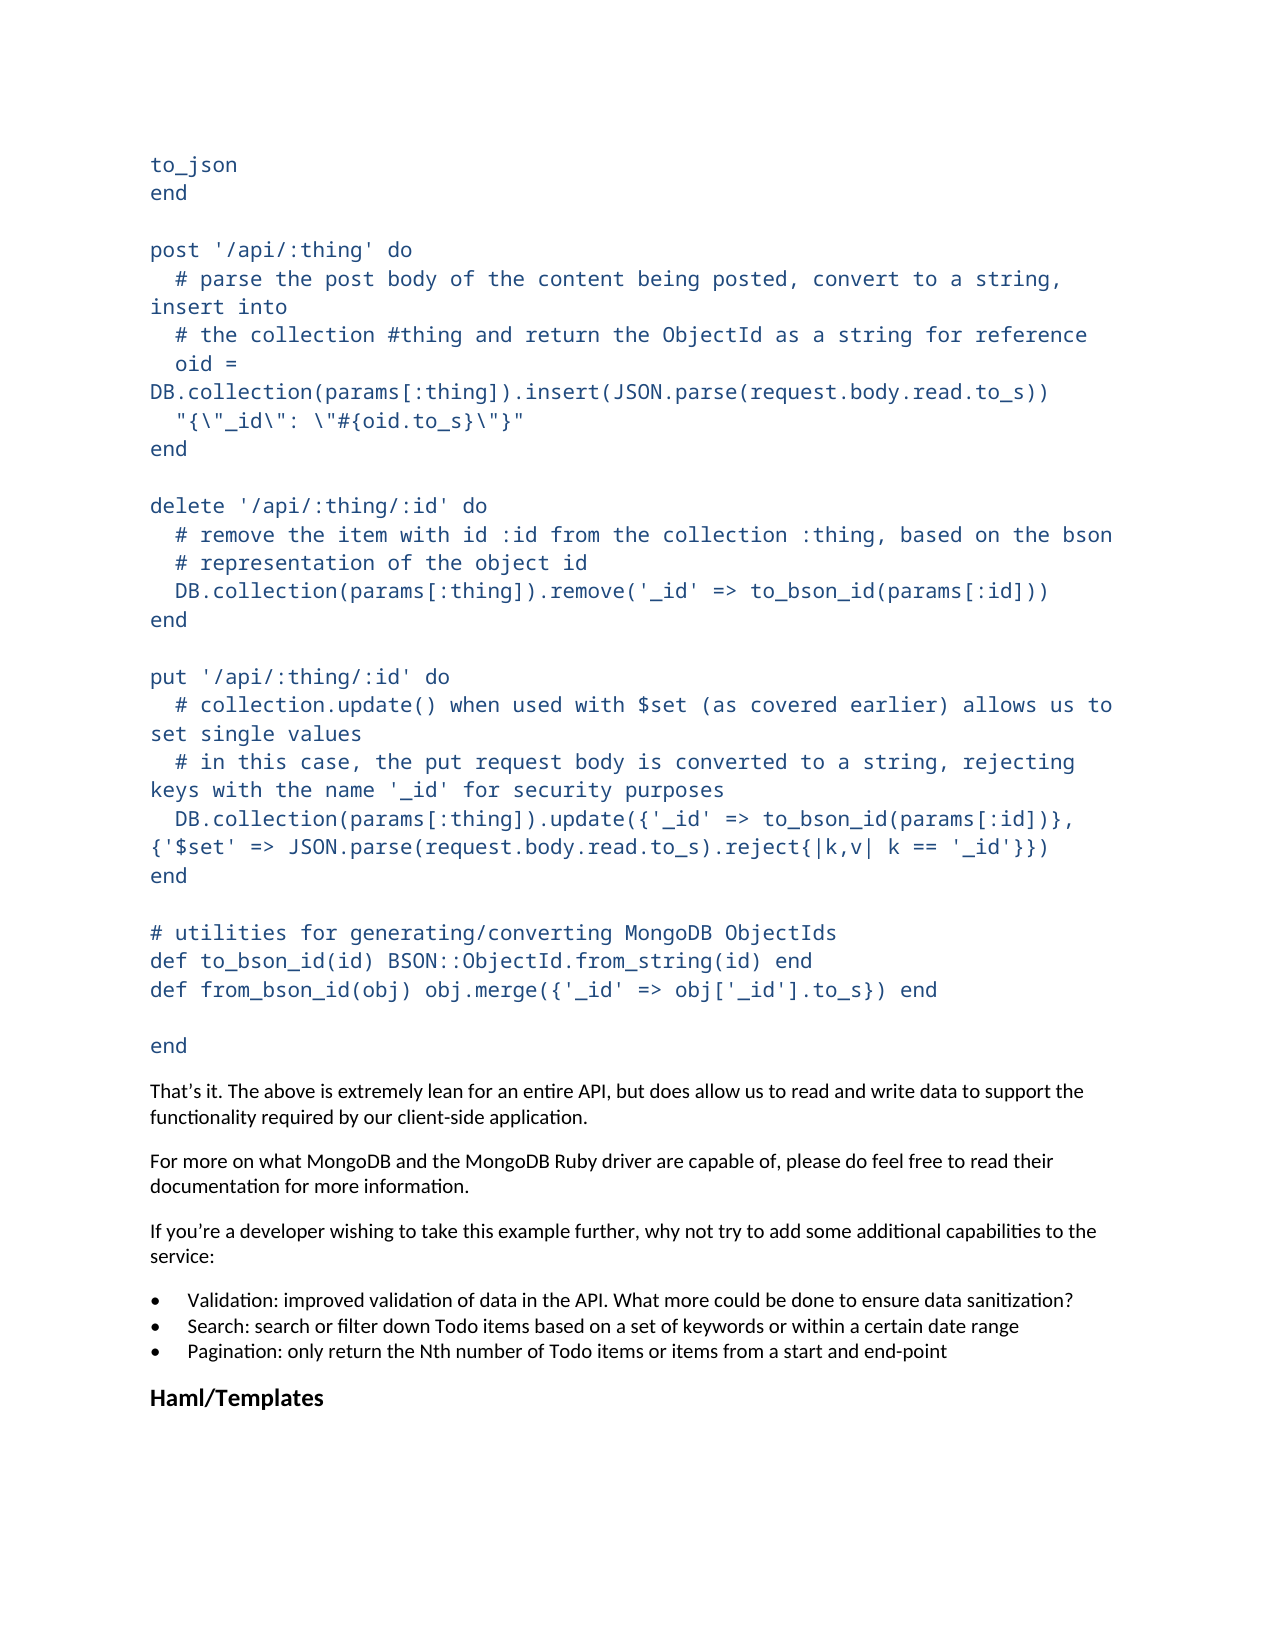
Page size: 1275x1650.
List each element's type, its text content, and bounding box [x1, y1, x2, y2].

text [150, 150, 1125, 1060]
text If you’re a developer wishing to take this example further, why not try to add some additional capabilities to the service: [150, 1218, 1125, 1269]
text For more on what MongoDB and the MongoDB Ruby driver are capable of, please do feel free to read their documentation for more information. [150, 1148, 1125, 1199]
text • Validation: improved validation of data in the API. What more could be done to ensure data sanitization? [150, 1287, 1125, 1313]
text Haml/Templates [150, 1382, 1125, 1413]
text • Search: search or filter down Todo items based on a set of keywords or within a certain date range [150, 1313, 1125, 1338]
text • Pagination: only return the Nth number of Todo items or items from a start and end-point [150, 1338, 1125, 1364]
text That’s it. The above is extremely lean for an entire API, but does allow us to read and write data to support the functionality required by our client-side application. [150, 1079, 1125, 1129]
